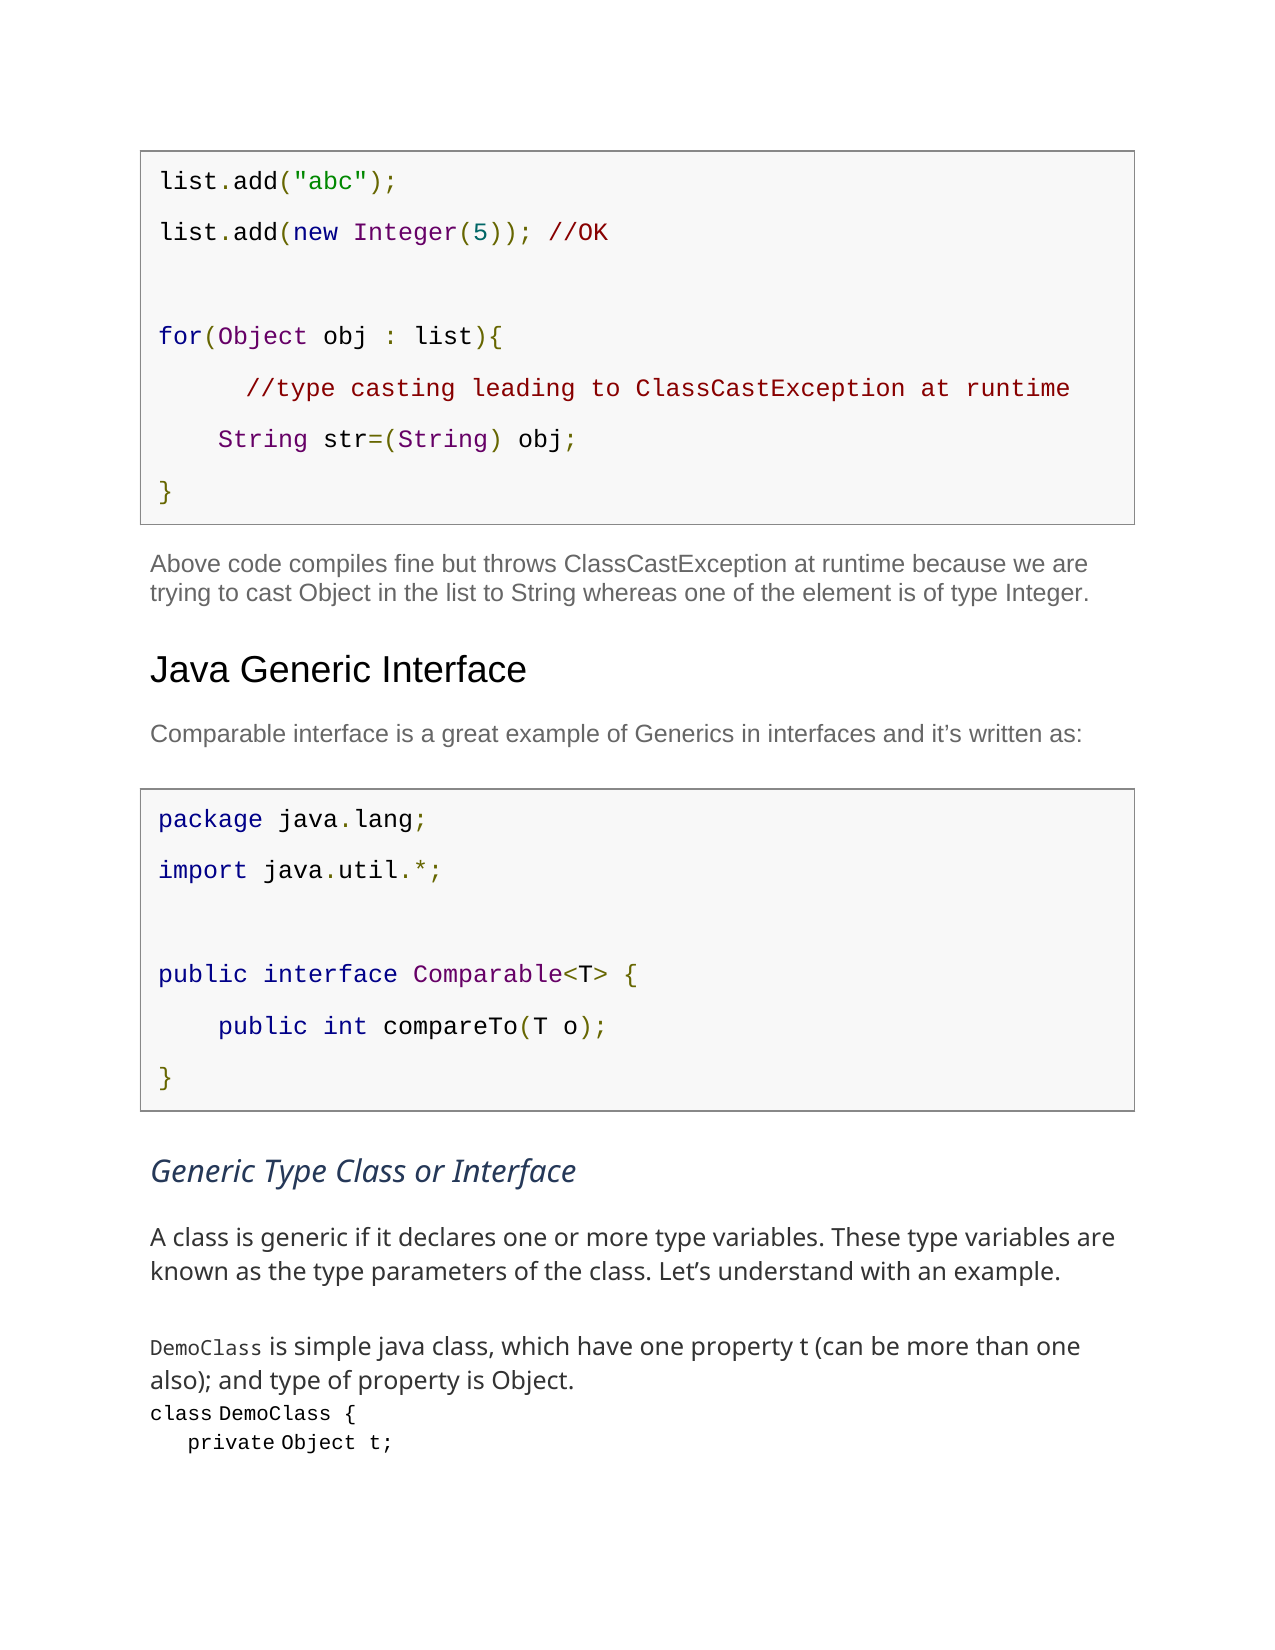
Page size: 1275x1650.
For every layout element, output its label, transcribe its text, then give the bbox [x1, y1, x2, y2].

text Above code compiles fine but throws ClassCastException at runtime because we are trying to cast Object in the list to String whereas one of the element is of type Integer. [150, 549, 1125, 606]
text A class is generic if it declares one or more type variables. These type variables are known as the type parameters of the class. Let’s understand with an example. [150, 1220, 1125, 1288]
text for(Object obj : list){ [141, 305, 1134, 352]
text public int compareTo(T o); [141, 995, 1134, 1042]
text //type casting leading to ClassCastException at runtime [141, 357, 1134, 404]
text list.add("abc"); [141, 152, 1134, 197]
text } [141, 1047, 1134, 1110]
subtitle Java Generic Interface [150, 647, 1125, 690]
subtitle Generic Type Class or Interface [150, 1149, 1125, 1192]
text package java.lang; [141, 790, 1134, 834]
text public interface Comparable<T> { [141, 943, 1134, 990]
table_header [150, 1397, 1275, 1485]
text import java.util.*; [141, 840, 1134, 886]
text DemoClass is simple java class, which have one property t (can be more than one also); and type of property is Object. [150, 1329, 1125, 1397]
text Comparable interface is a great example of Generics in interfaces and it’s written as: [150, 718, 1125, 747]
text } [141, 461, 1134, 524]
text list.add(new Integer(5)); //OK [141, 202, 1134, 248]
text String str=(String) obj; [141, 409, 1134, 455]
